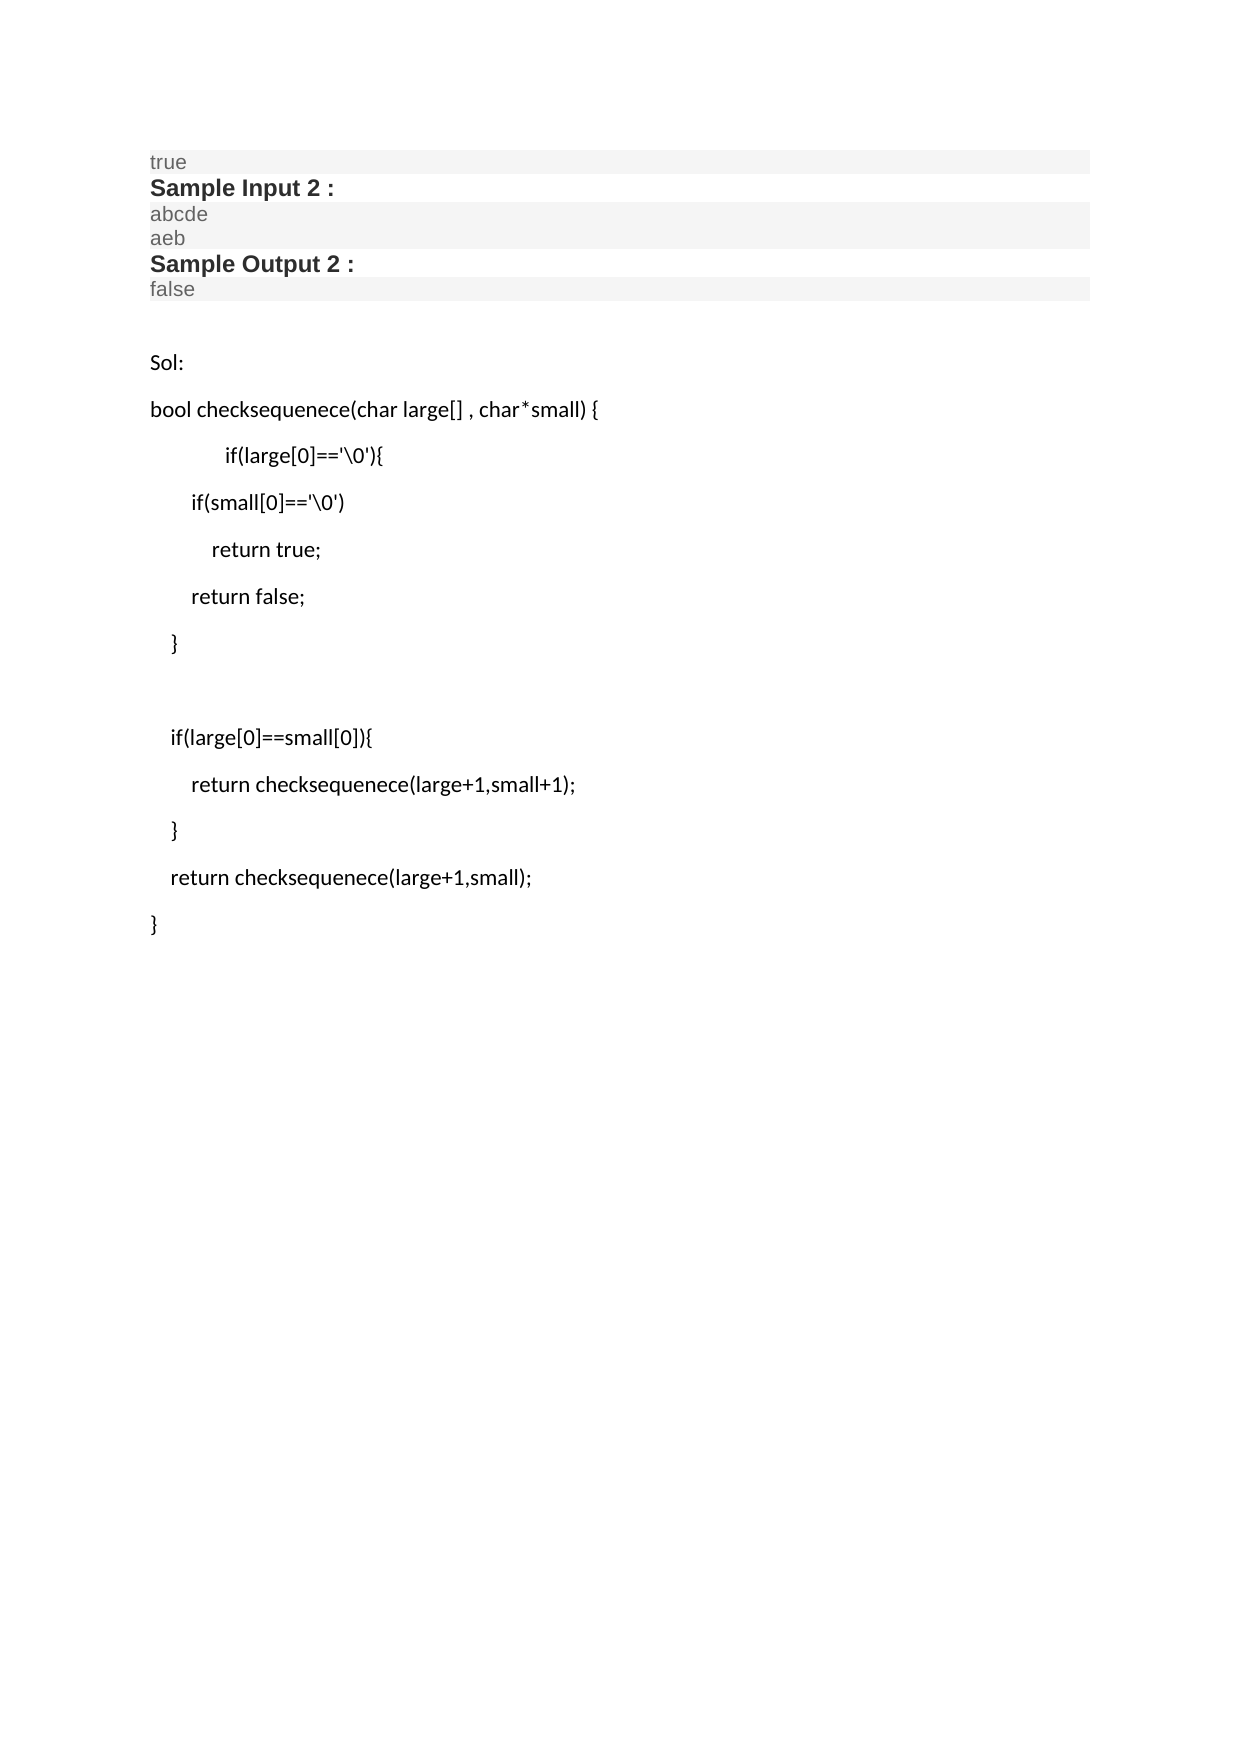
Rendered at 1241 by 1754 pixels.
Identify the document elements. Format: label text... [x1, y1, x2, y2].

text return checksequenece(large+1,small); [150, 863, 1090, 892]
text return true; [150, 535, 1090, 563]
text false [150, 277, 1090, 301]
text if(large[0]=='\0'){ [150, 442, 1090, 470]
text } [150, 910, 1090, 938]
text bool checksequenece(char large[] , char*small) { [150, 395, 1090, 423]
text } [150, 629, 1090, 657]
text aeb [150, 226, 1090, 249]
text if(small[0]=='\0') [150, 488, 1090, 517]
subtitle Sample Input 2 : [150, 174, 1090, 202]
text } [150, 817, 1090, 845]
text abcde [150, 202, 1090, 226]
text true [150, 150, 1090, 174]
subtitle Sample Output 2 : [150, 249, 1090, 277]
text if(large[0]==small[0]){ [150, 723, 1090, 751]
text return false; [150, 582, 1090, 610]
text Sol: [150, 348, 1090, 376]
text return checksequenece(large+1,small+1); [150, 770, 1090, 798]
